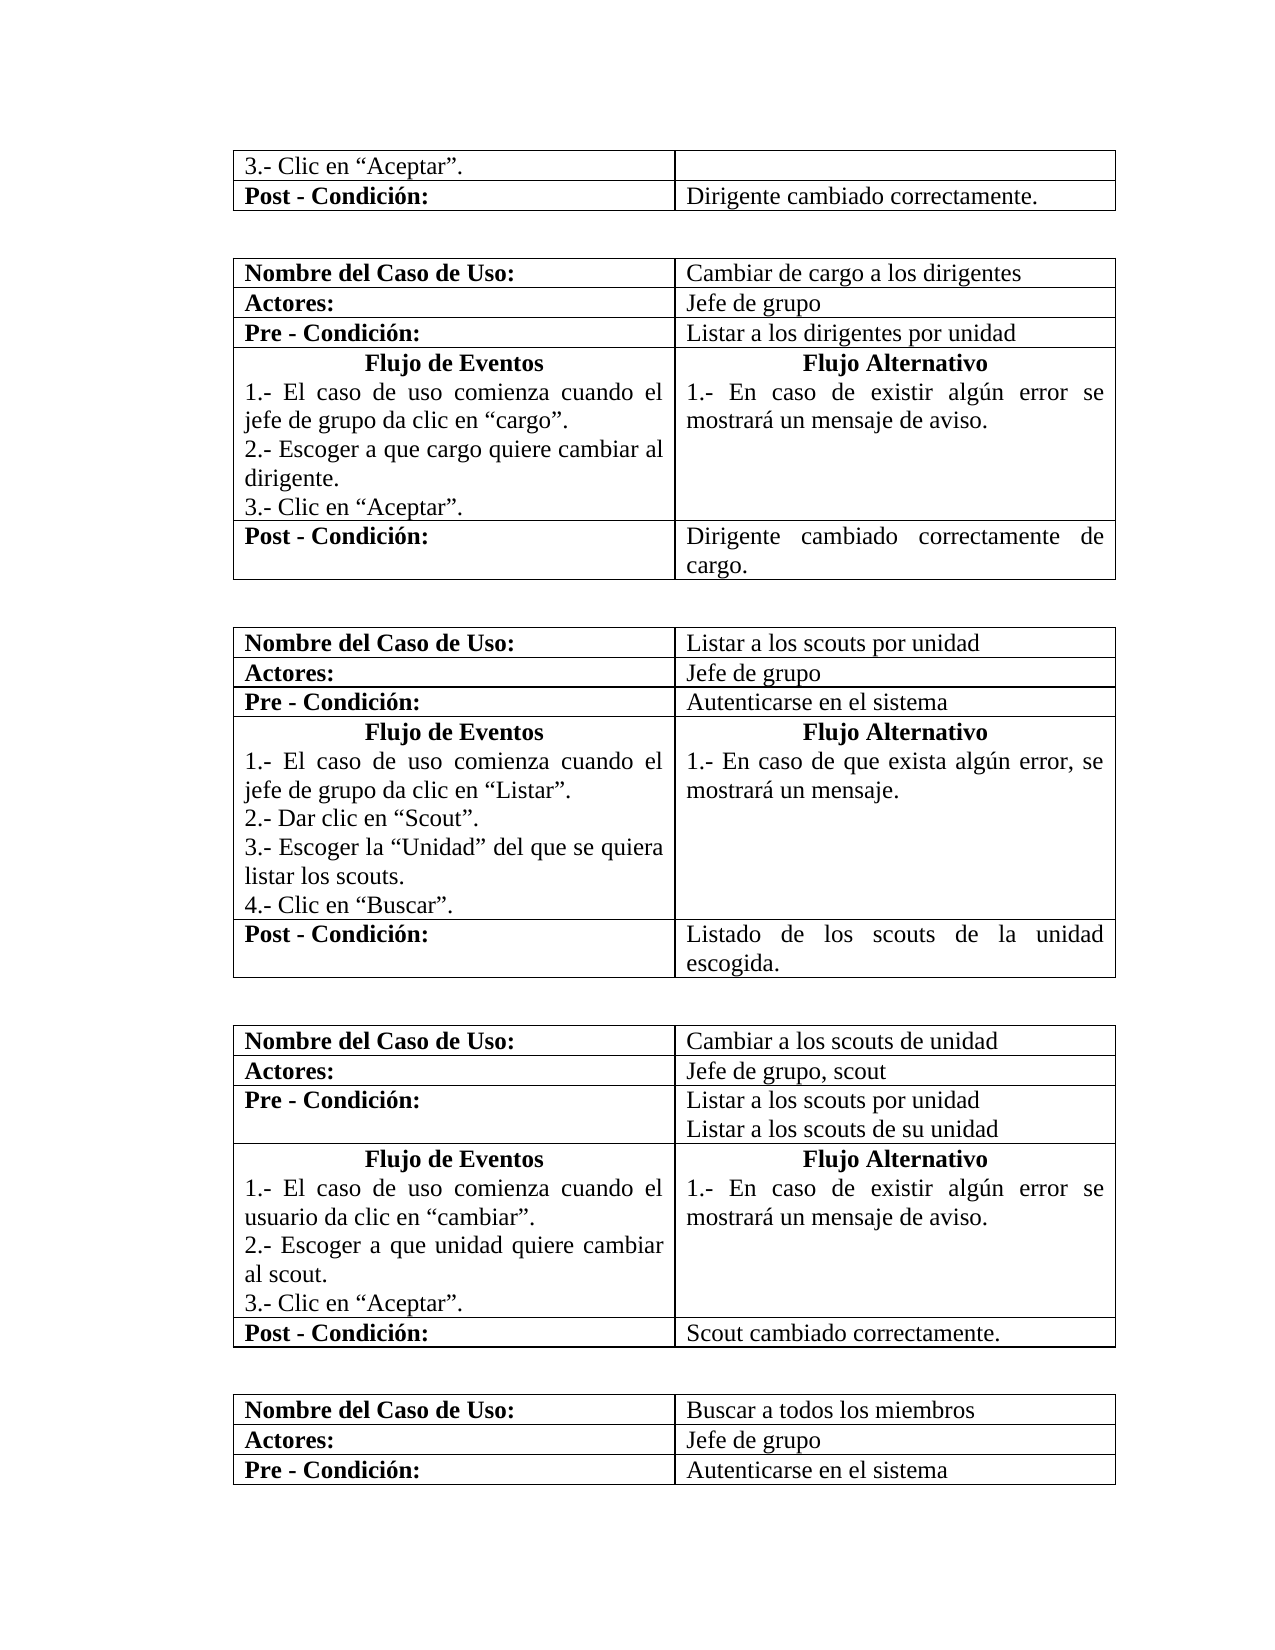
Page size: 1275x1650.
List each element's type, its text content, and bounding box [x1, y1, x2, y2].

table_cell Pre - Condición: [234, 318, 674, 347]
table_cell Autenticarse en el sistema [676, 688, 1115, 716]
table_cell Post - Condición: [234, 521, 674, 579]
table_cell Dirigente cambiado correctamente de cargo. [676, 521, 1115, 579]
table_cell Dirigente cambiado correctamente. [676, 181, 1115, 209]
table_cell Actores: [234, 658, 674, 686]
table_cell Jefe de grupo [676, 1425, 1115, 1454]
table_cell Autenticarse en el sistema [676, 1455, 1115, 1484]
table_cell Jefe de grupo, scout [676, 1056, 1115, 1084]
table_cell Flujo Alternativo 1.- En caso de existir algún error se mostrará un mensaje de aviso. [676, 1144, 1115, 1317]
table_cell Jefe de grupo [676, 658, 1115, 686]
table_cell Listar a los scouts por unidad Listar a los scouts de su unidad [676, 1086, 1115, 1143]
table_header Nombre del Caso de Uso: [234, 1395, 674, 1424]
table_header Nombre del Caso de Uso: [234, 259, 674, 287]
table_cell Post - Condición: [234, 920, 674, 977]
table_header Nombre del Caso de Uso: [234, 628, 674, 657]
table_cell Flujo de Eventos 1.- El caso de uso comienza cuando el usuario da clic en “cambiar”. 2.- Escoger a que unidad quiere cambiar al scout. 3.- Clic en “Aceptar”. [234, 1144, 674, 1317]
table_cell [234, 151, 674, 180]
table_cell Post - Condición: [234, 181, 674, 209]
table_cell Pre - Condición: [234, 688, 674, 716]
table_cell Actores: [234, 288, 674, 317]
table_cell Jefe de grupo [676, 288, 1115, 317]
table_cell Flujo de Eventos 1.- El caso de uso comienza cuando el jefe de grupo da clic en “cargo”. 2.- Escoger a que cargo quiere cambiar al dirigente. 3.- Clic en “Aceptar”. [234, 348, 674, 520]
table_cell Flujo Alternativo 1.- En caso de existir algún error se mostrará un mensaje de aviso. [676, 348, 1115, 520]
table_cell Actores: [234, 1425, 674, 1454]
table_cell Actores: [234, 1056, 674, 1084]
table_cell Scout cambiado correctamente. [676, 1318, 1115, 1346]
table_header Nombre del Caso de Uso: [234, 1026, 674, 1055]
table_header Cambiar de cargo a los dirigentes [676, 259, 1115, 287]
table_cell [676, 151, 1115, 180]
table_cell Pre - Condición: [234, 1455, 674, 1484]
table_cell Pre - Condición: [234, 1086, 674, 1143]
table_header Listar a los scouts por unidad [676, 628, 1115, 657]
table_cell Flujo Alternativo 1.- En caso de que exista algún error, se mostrará un mensaje. [676, 717, 1115, 918]
table_header Cambiar a los scouts de unidad [676, 1026, 1115, 1055]
table_cell Listar a los dirigentes por unidad [676, 318, 1115, 347]
table_cell Post - Condición: [234, 1318, 674, 1346]
table_cell Listado de los scouts de la unidad escogida. [676, 920, 1115, 977]
table_cell Flujo de Eventos 1.- El caso de uso comienza cuando el jefe de grupo da clic en “Listar”. 2.- Dar clic en “Scout”. 3.- Escoger la “Unidad” del que se quiera listar los scouts. 4.- Clic en “Buscar”. [234, 717, 674, 918]
table_header Buscar a todos los miembros [676, 1395, 1115, 1424]
